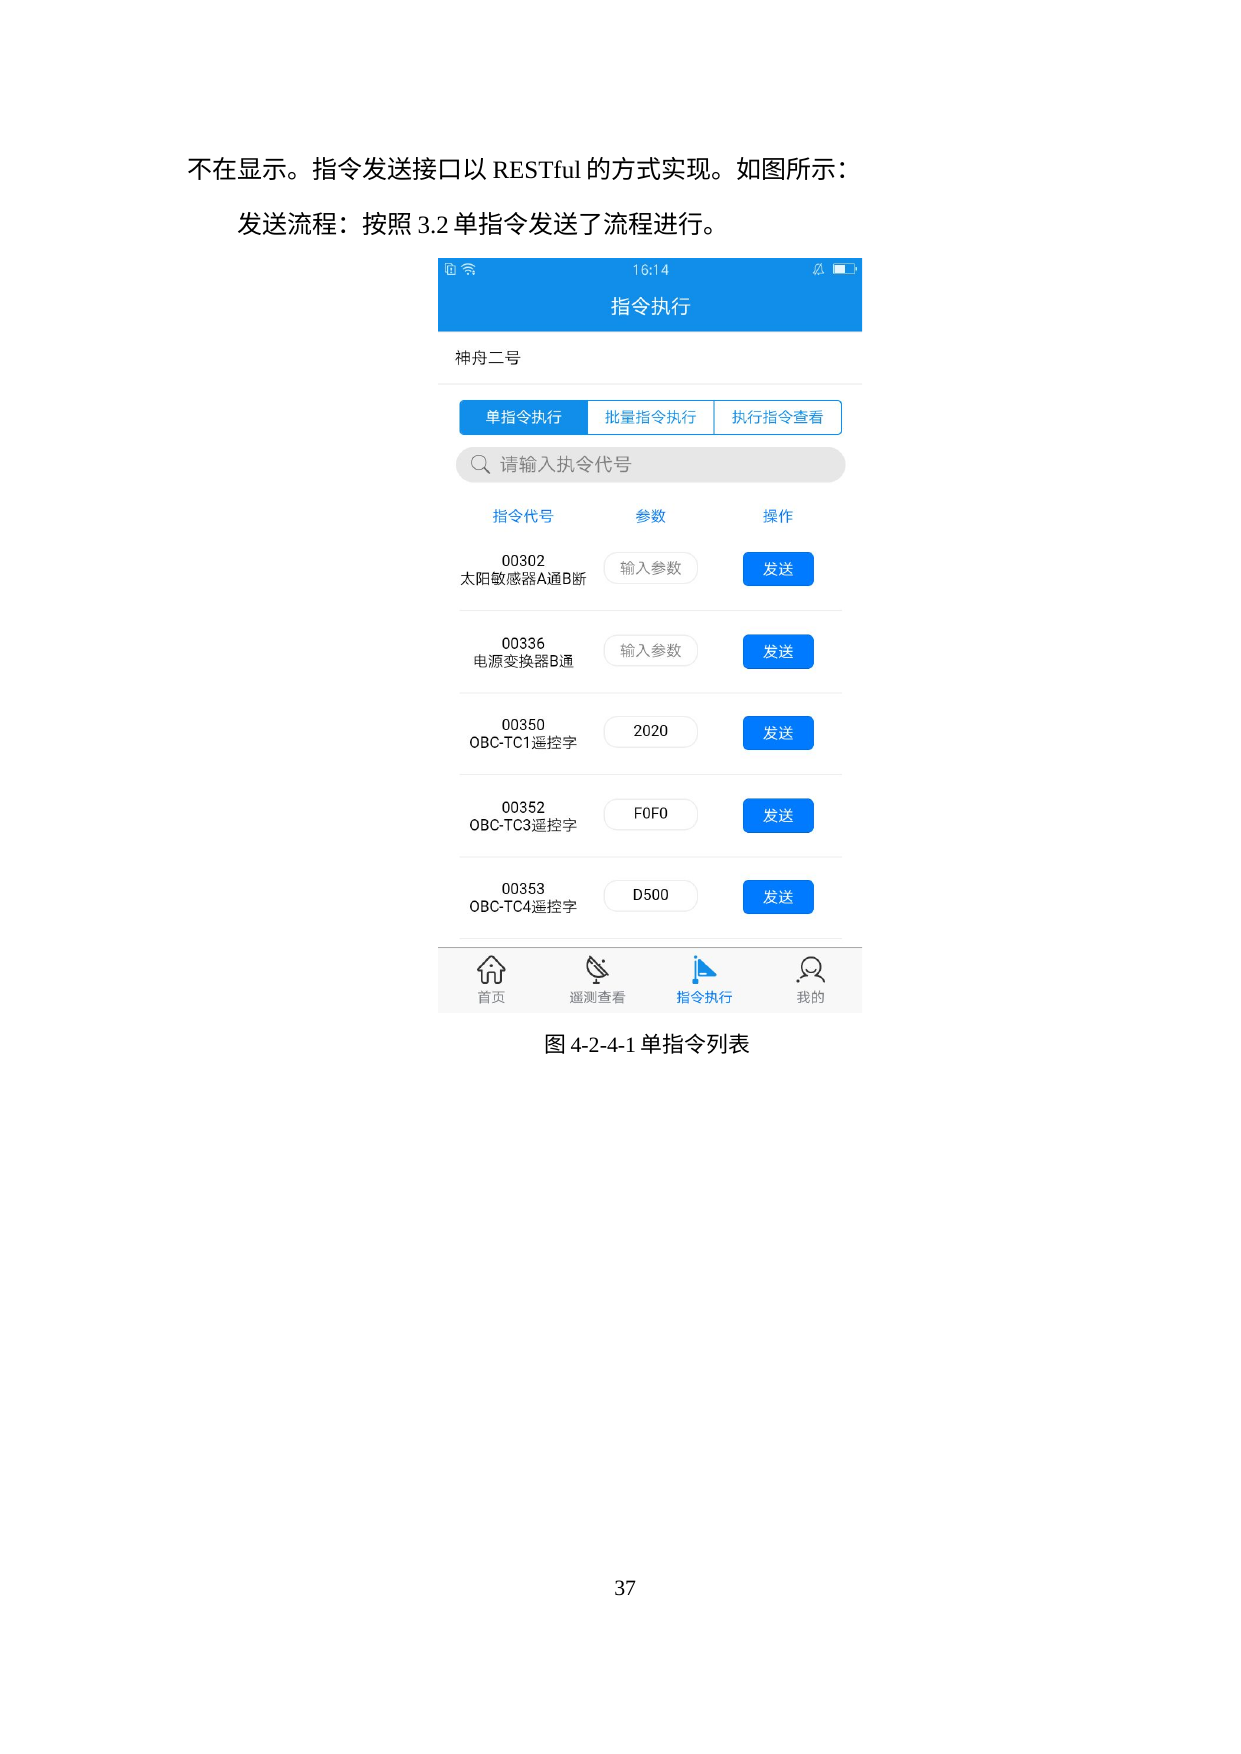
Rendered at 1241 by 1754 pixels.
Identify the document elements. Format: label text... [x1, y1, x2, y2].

text 发送流程：按照3.2单指令发送了流程进行。 [187, 204, 1063, 241]
text 图4-2-4-1单指令列表 [187, 1027, 1063, 1059]
picture [438, 258, 863, 1013]
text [187, 150, 1063, 186]
